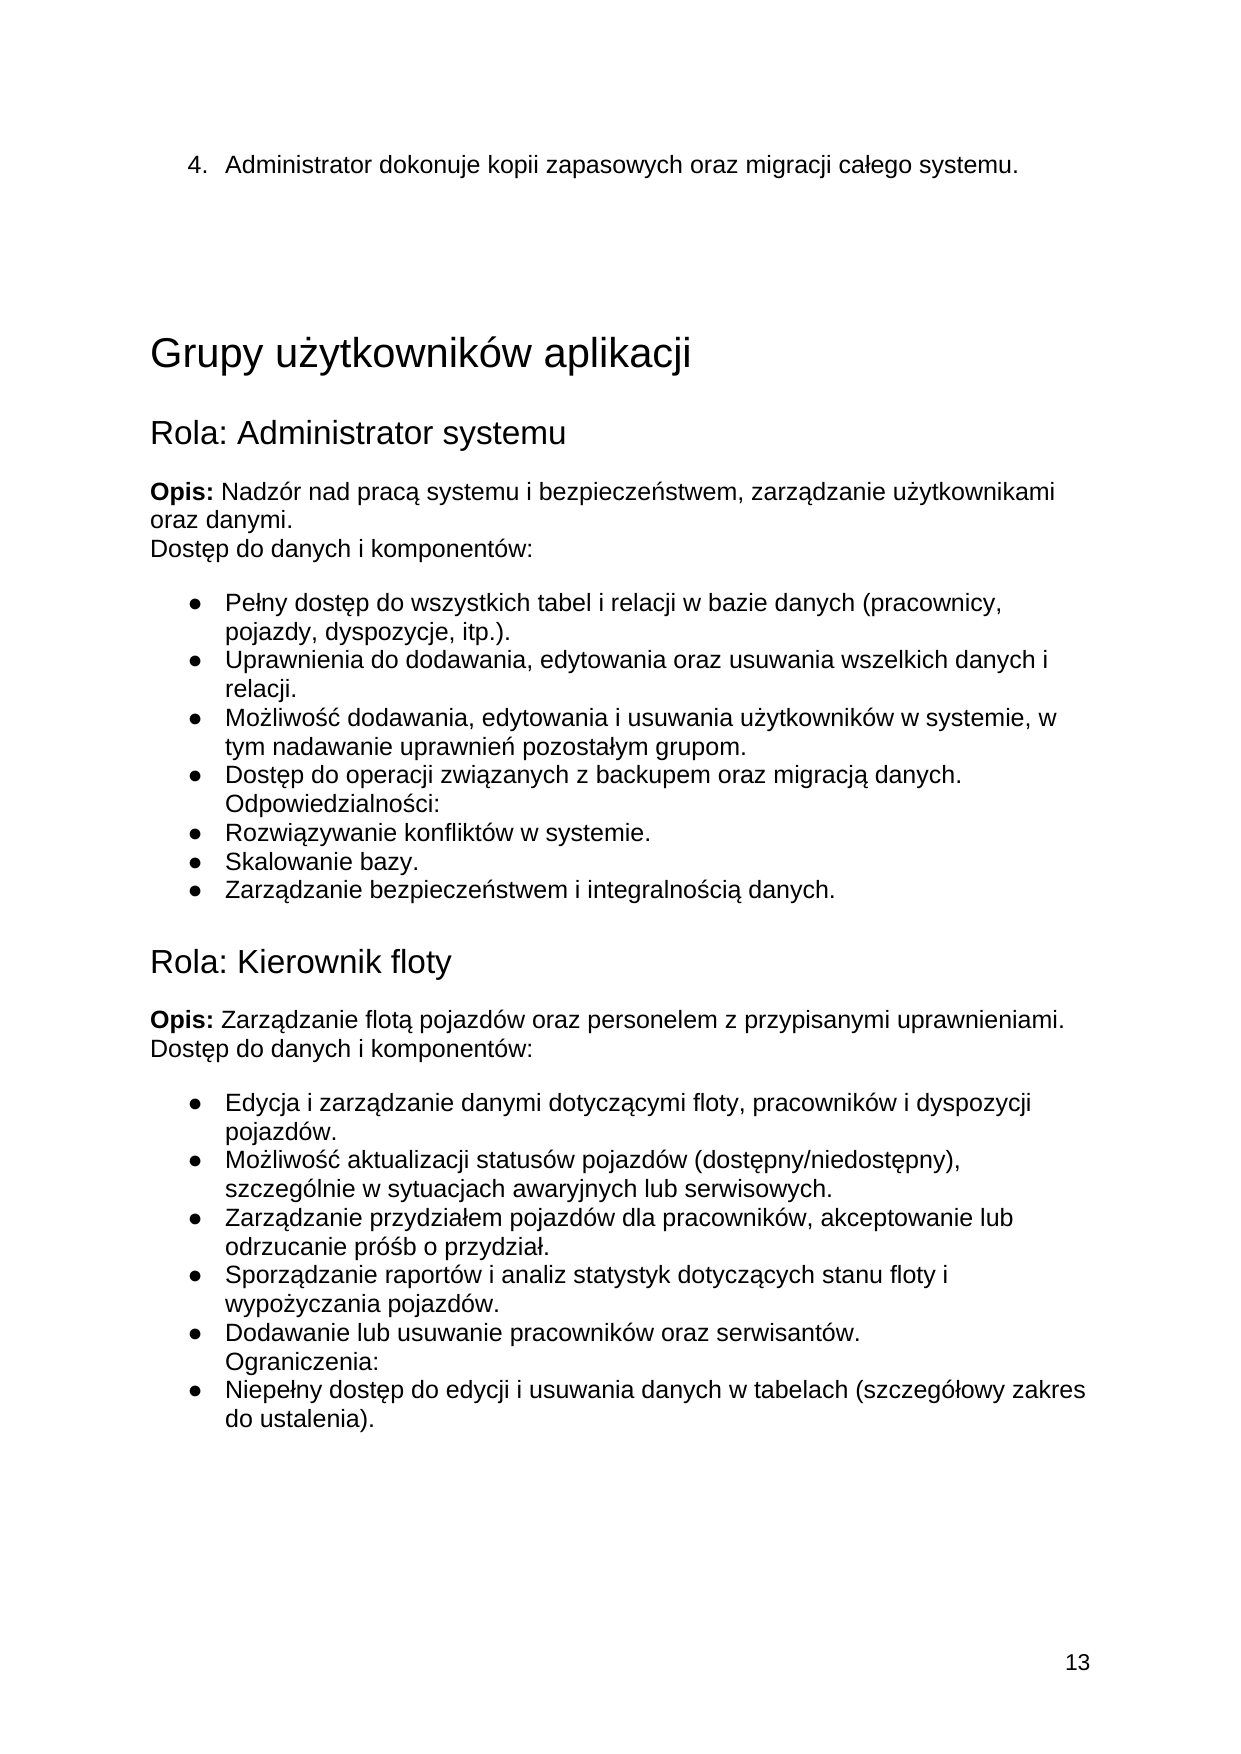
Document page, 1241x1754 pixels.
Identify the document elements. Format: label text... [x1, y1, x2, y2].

list Edycja i zarządzanie danymi dotyczącymi floty, pracowników i dyspozycji pojazdów. [187, 1088, 1090, 1145]
subtitle Grupy użytkowników aplikacji [150, 328, 1090, 376]
subtitle Rola: Administrator systemu [150, 413, 1090, 452]
list Zarządzanie bezpieczeństwem i integralnością danych. [187, 876, 1090, 904]
list Uprawnienia do dodawania, edytowania oraz usuwania wszelkich danych i relacji. [187, 646, 1090, 703]
list Niepełny dostęp do edycji i usuwania danych w tabelach (szczegółowy zakres do ustalenia). [187, 1375, 1090, 1433]
list Skalowanie bazy. [187, 847, 1090, 876]
list Zarządzanie przydziałem pojazdów dla pracowników, akceptowanie lub odrzucanie próśb o przydział. [187, 1203, 1090, 1260]
list Administrator dokonuje kopii zapasowych oraz migracji całego systemu. [187, 150, 1090, 179]
text Opis: Zarządzanie flotą pojazdów oraz personelem z przypisanymi uprawnieniami. Dostęp do danych i komponentów: [150, 1005, 1090, 1063]
list Rozwiązywanie konfliktów w systemie. [187, 818, 1090, 847]
list Sporządzanie raportów i analiz statystyk dotyczących stanu floty i wypożyczania pojazdów. [187, 1260, 1090, 1318]
subtitle Rola: Kierownik floty [150, 942, 1090, 980]
list Pełny dostęp do wszystkich tabel i relacji w bazie danych (pracownicy, pojazdy, dyspozycje, itp.). [187, 588, 1090, 646]
list Możliwość dodawania, edytowania i usuwania użytkowników w systemie, w tym nadawanie uprawnień pozostałym grupom. [187, 703, 1090, 761]
list Możliwość aktualizacji statusów pojazdów (dostępny/niedostępny), szczególnie w sytuacjach awaryjnych lub serwisowych. [187, 1145, 1090, 1203]
list Dodawanie lub usuwanie pracowników oraz serwisantów. Ograniczenia: [187, 1318, 1090, 1375]
text Opis: Nadzór nad pracą systemu i bezpieczeństwem, zarządzanie użytkownikami oraz danymi. Dostęp do danych i komponentów: [150, 477, 1090, 563]
list Dostęp do operacji związanych z backupem oraz migracją danych. Odpowiedzialności: [187, 761, 1090, 818]
